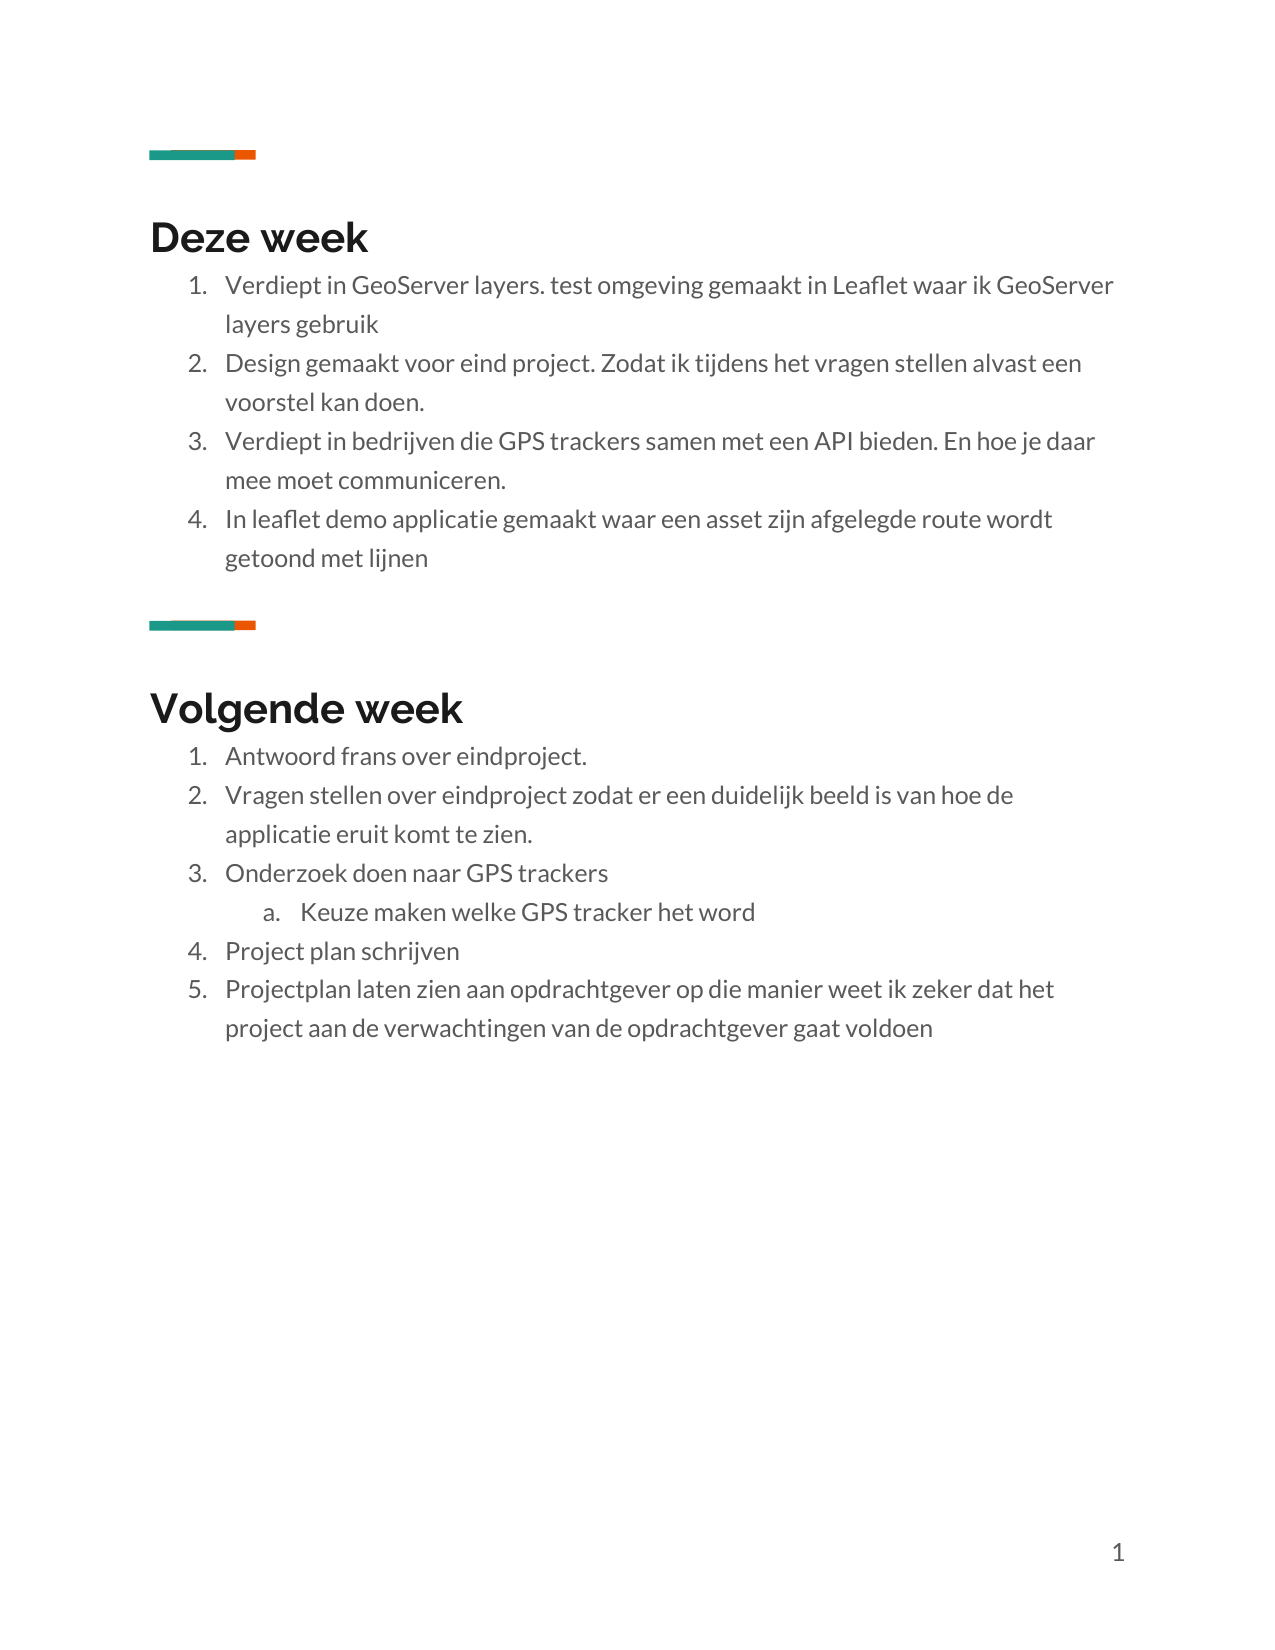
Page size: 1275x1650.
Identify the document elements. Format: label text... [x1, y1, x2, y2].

subtitle Deze week [150, 214, 1125, 263]
list Onderzoek doen naar GPS trackers [187, 857, 1125, 887]
list Antwoord frans over eindproject. [187, 740, 1125, 770]
list Vragen stellen over eindproject zodat er een duidelijk beeld is van hoe de applicatie eruit komt te zien. [187, 779, 1125, 848]
subtitle Volgende week [150, 684, 1125, 733]
list Design gemaakt voor eind project. Zodat ik tijdens het vragen stellen alvast een voorstel kan doen. [187, 348, 1125, 417]
list Keuze maken welke GPS tracker het word [262, 896, 1125, 926]
list Verdiept in GeoServer layers. test omgeving gemaakt in Leaflet waar ik GeoServer layers gebruik [187, 270, 1125, 339]
list In leaflet demo applicatie gemaakt waar een asset zijn afgelegde route wordt getoond met lijnen [187, 504, 1125, 573]
list Verdiept in bedrijven die GPS trackers samen met een API bieden. En hoe je daar mee moet communiceren. [187, 426, 1125, 495]
list Projectplan laten zien aan opdrachtgever op die manier weet ik zeker dat het project aan de verwachtingen van de opdrachtgever gaat voldoen [187, 974, 1125, 1043]
list Project plan schrijven [187, 935, 1125, 965]
